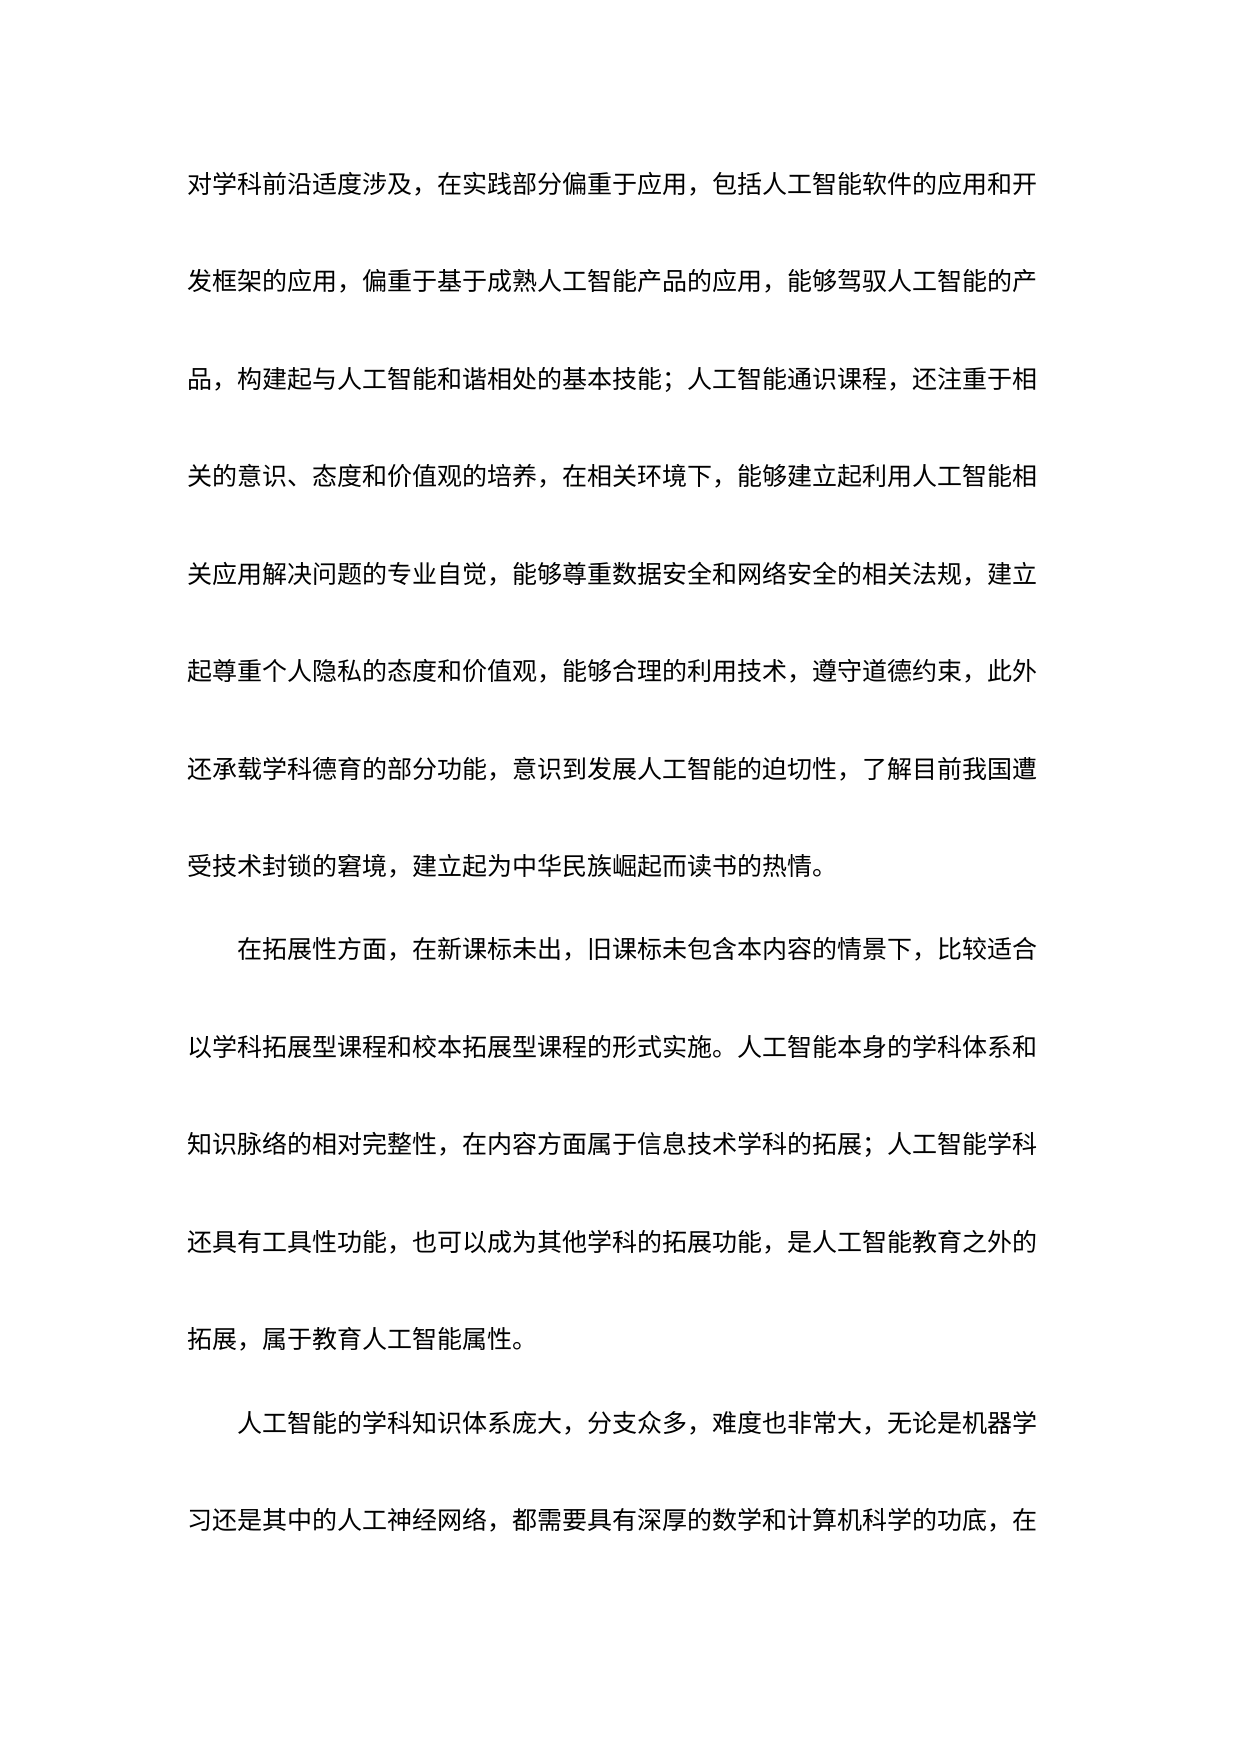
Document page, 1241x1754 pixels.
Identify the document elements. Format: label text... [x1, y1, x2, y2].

list 在拓展性方面，在新课标未出，旧课标未包含本内容的情景下，比较适合以学科拓展型课程和校本拓展型课程的形式实施。人工智能本身的学科体系和知识脉络的相对完整性，在内容方面属于信息技术学科的拓展；人工智能学科还具有工具性功能，也可以成为其他学科的拓展功能，是人工智能教育之外的拓展，属于教育人工智能属性。 [187, 916, 1053, 1371]
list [187, 150, 1053, 897]
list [187, 1389, 1053, 1551]
